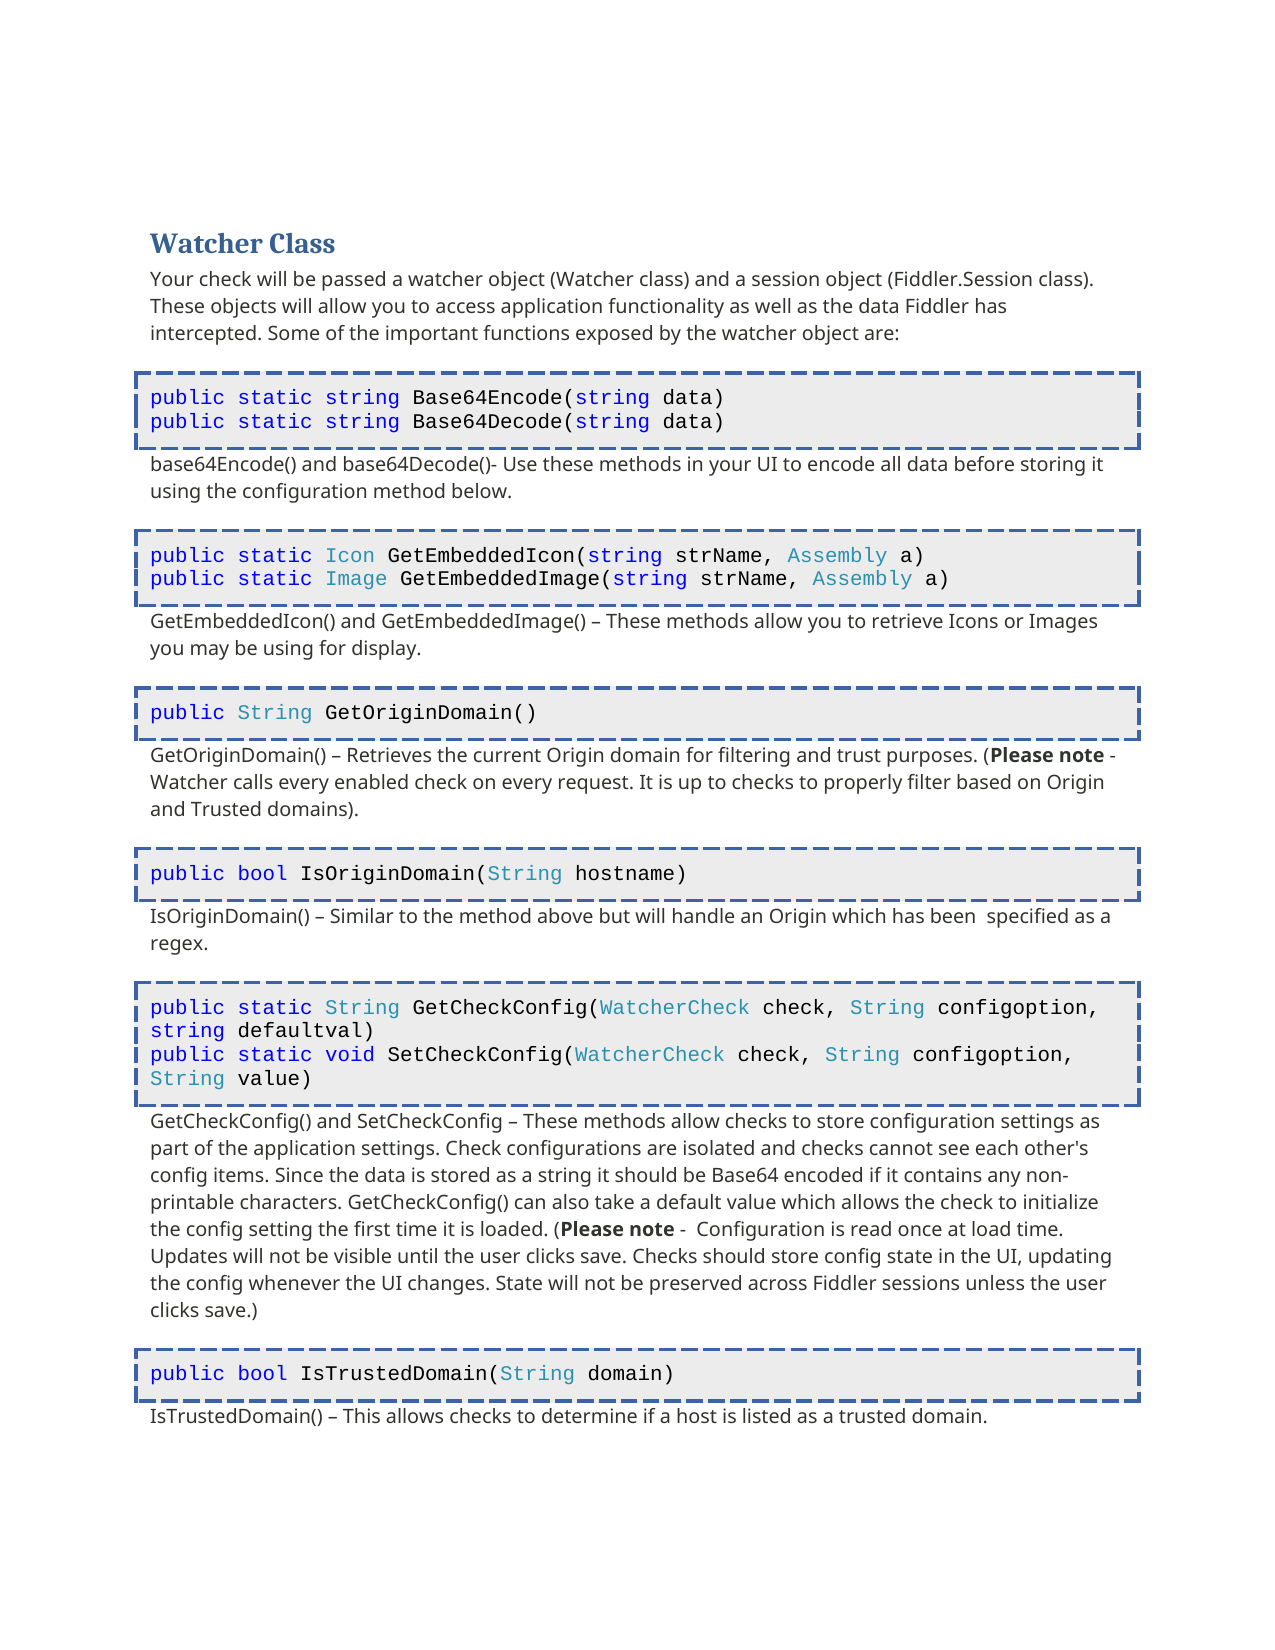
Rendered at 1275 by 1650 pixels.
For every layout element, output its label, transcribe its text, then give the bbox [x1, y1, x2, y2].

subtitle Watcher Class [150, 227, 1125, 261]
text public static String GetCheckConfig(WatcherCheck check, String configoption, string defaultval) [134, 981, 1141, 1028]
text Your check will be passed a watcher object (Watcher class) and a session object (Fiddler.Session class). These objects will allow you to access application functionality as well as the data Fiddler has intercepted. Some of the important functions exposed by the watcher object are: [150, 266, 1125, 346]
text GetEmbeddedIcon() and GetEmbeddedImage() – These methods allow you to retrieve Icons or Images you may be using for display. [150, 607, 1125, 661]
text public static void SetCheckConfig(WatcherCheck check, String configoption, String value) [134, 1028, 1141, 1107]
text public bool IsTrustedDomain(String domain) [134, 1348, 1141, 1403]
text public bool IsOriginDomain(String hostname) [134, 847, 1141, 902]
text base64Encode() and base64Decode()- Use these methods in your UI to encode all data before storing it using the configuration method below. [150, 450, 1125, 504]
text public static string Base64Encode(string data) [134, 371, 1141, 395]
text GetCheckConfig() and SetCheckConfig – These methods allow checks to store configuration settings as part of the application settings. Check configurations are isolated and checks cannot see each other's config items. Since the data is stored as a string it should be Base64 encoded if it contains any non-printable characters. GetCheckConfig() can also take a default value which allows the check to initialize the config setting the first time it is loaded. (Please note - Configuration is read once at load time. Updates will not be visible until the user clicks save. Checks should store config state in the UI, updating the config whenever the UI changes. State will not be preserved across Fiddler sessions unless the user clicks save.) [150, 1107, 1125, 1323]
text public static string Base64Decode(string data) [134, 395, 1141, 450]
text public String GetOriginDomain() [134, 686, 1141, 741]
text GetOriginDomain() – Retrieves the current Origin domain for filtering and trust purposes. (Please note - Watcher calls every enabled check on every request. It is up to checks to properly filter based on Origin and Trusted domains). [150, 741, 1125, 822]
text public static Image GetEmbeddedImage(string strName, Assembly a) [134, 553, 1141, 607]
text IsTrustedDomain() – This allows checks to determine if a host is listed as a trusted domain. [150, 1403, 1125, 1430]
text IsOriginDomain() – Similar to the method above but will handle an Origin which has been specified as a regex. [150, 902, 1125, 956]
text public static Icon GetEmbeddedIcon(string strName, Assembly a) [134, 529, 1141, 553]
